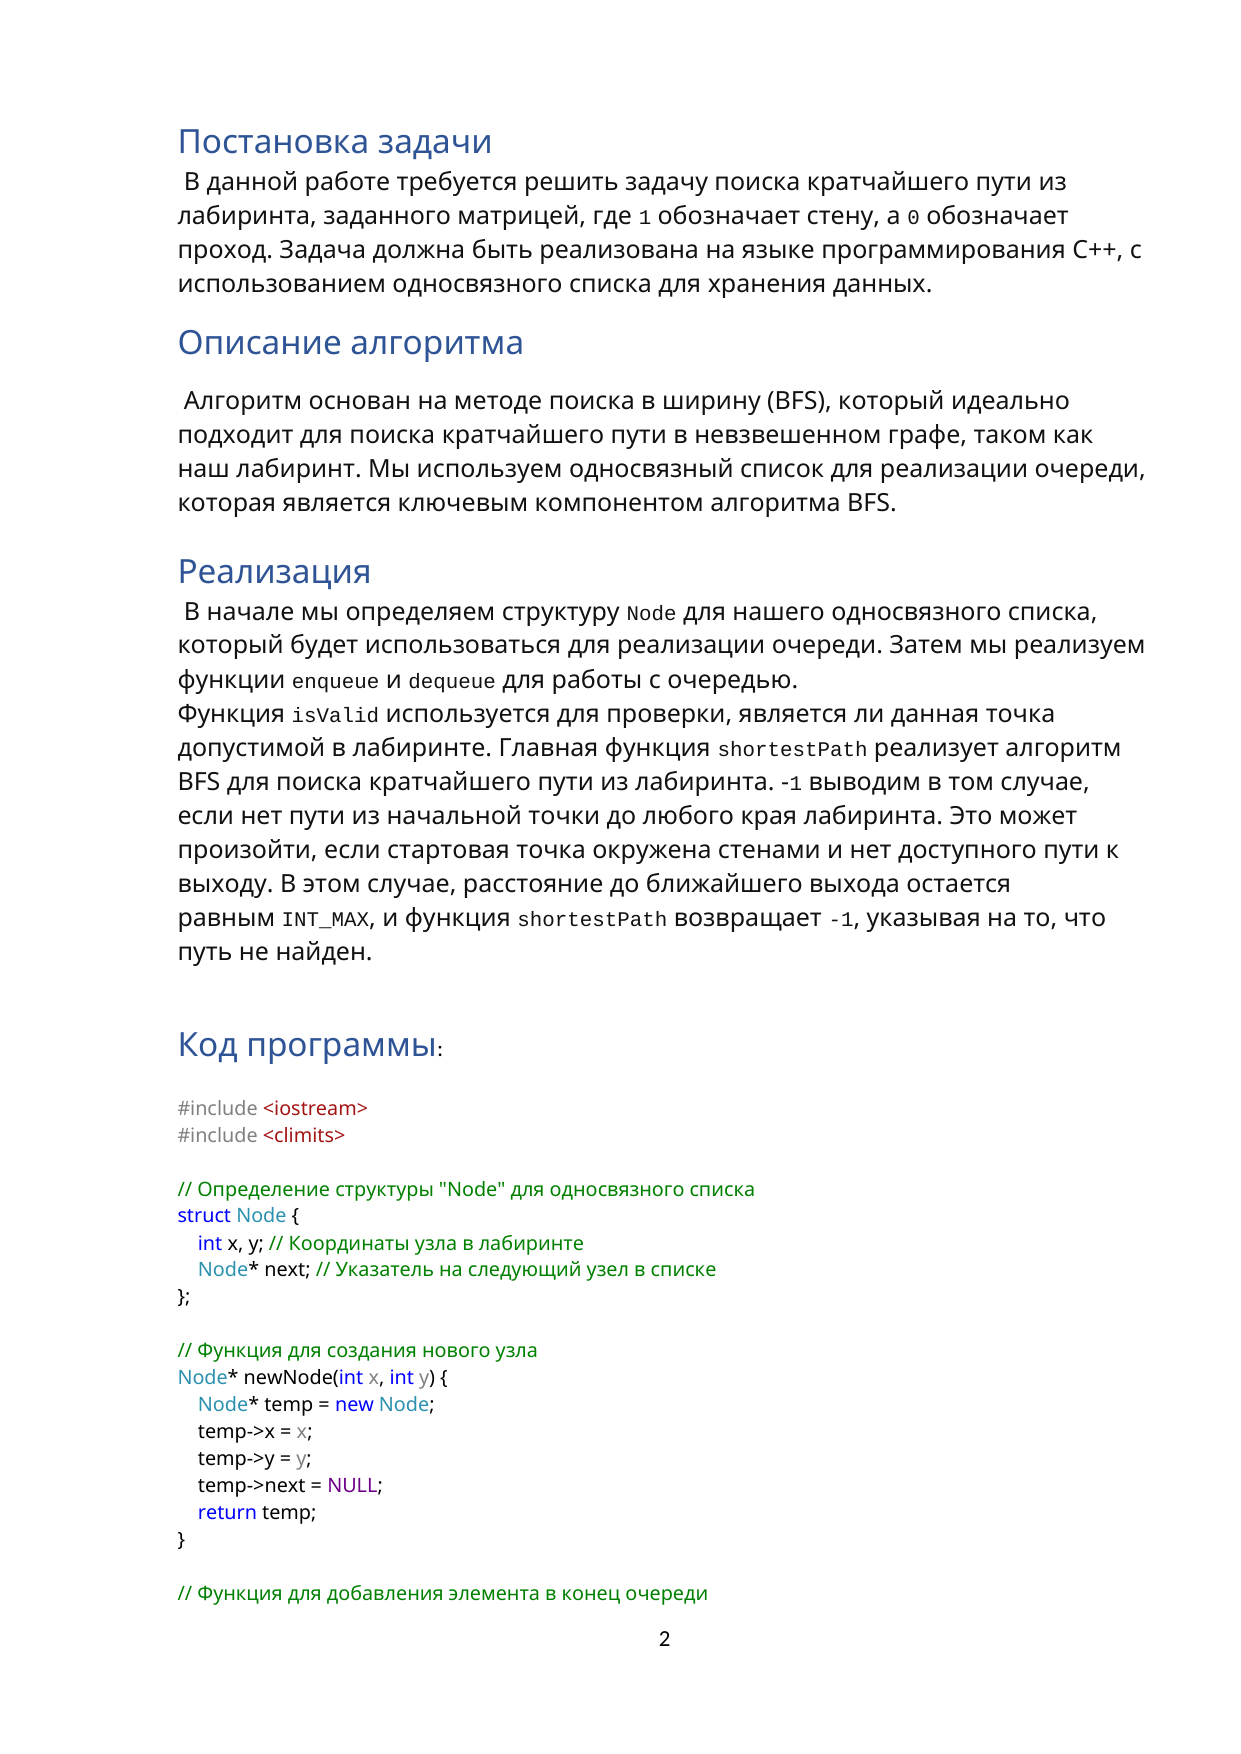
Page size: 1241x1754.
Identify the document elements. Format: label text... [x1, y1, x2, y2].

text #include <climits> [177, 1121, 1152, 1148]
text // Функция для добавления элемента в конец очереди [177, 1579, 1152, 1606]
text В начале мы определяем структуру Node для нашего односвязного списка, который будет использоваться для реализации очереди. Затем мы реализуем функции enqueue и dequeue для работы с очередью. Функция isValid используется для проверки, является ли данная точка допустимой в лабиринте. Главная функция shortestPath реализует алгоритм BFS для поиска кратчайшего пути из лабиринта. -1 выводим в том случае, если нет пути из начальной точки до любого края лабиринта. Это может произойти, если стартовая точка окружена стенами и нет доступного пути к выходу. В этом случае, расстояние до ближайшего выхода остается равным INT_MAX, и функция shortestPath возвращает -1, указывая на то, что путь не найден. [177, 593, 1152, 968]
text Алгоритм основан на методе поиска в ширину (BFS), который идеально подходит для поиска кратчайшего пути в невзвешенном графе, таком как наш лабиринт. Мы используем односвязный список для реализации очереди, которая является ключевым компонентом алгоритма BFS. [177, 383, 1152, 519]
text return temp; [177, 1498, 1152, 1526]
text temp->x = x; [177, 1418, 1152, 1444]
text Описание алгоритма [177, 318, 1152, 364]
text temp->y = y; [177, 1444, 1152, 1472]
text int x, y; // Координаты узла в лабиринте [177, 1229, 1152, 1256]
text #include <iostream> [177, 1094, 1152, 1121]
text Постановка задачи [177, 118, 1152, 163]
text // Функция для создания нового узла [177, 1337, 1152, 1364]
text // Определение структуры "Node" для односвязного списка [177, 1175, 1152, 1202]
text }; [177, 1283, 1152, 1310]
text Реализация [177, 548, 1152, 593]
text Код программы: [177, 1021, 1152, 1066]
text Node* next; // Указатель на следующий узел в списке [177, 1256, 1152, 1283]
text temp->next = NULL; [177, 1472, 1152, 1498]
text struct Node { [177, 1202, 1152, 1229]
text В данной работе требуется решить задачу поиска кратчайшего пути из лабиринта, заданного матрицей, где 1 обозначает стену, а 0 обозначает проход. Задача должна быть реализована на языке программирования C++, с использованием односвязного списка для хранения данных. [177, 163, 1152, 300]
text } [177, 1526, 1152, 1552]
text Node* temp = new Node; [177, 1391, 1152, 1418]
text Node* newNode(int x, int y) { [177, 1364, 1152, 1391]
